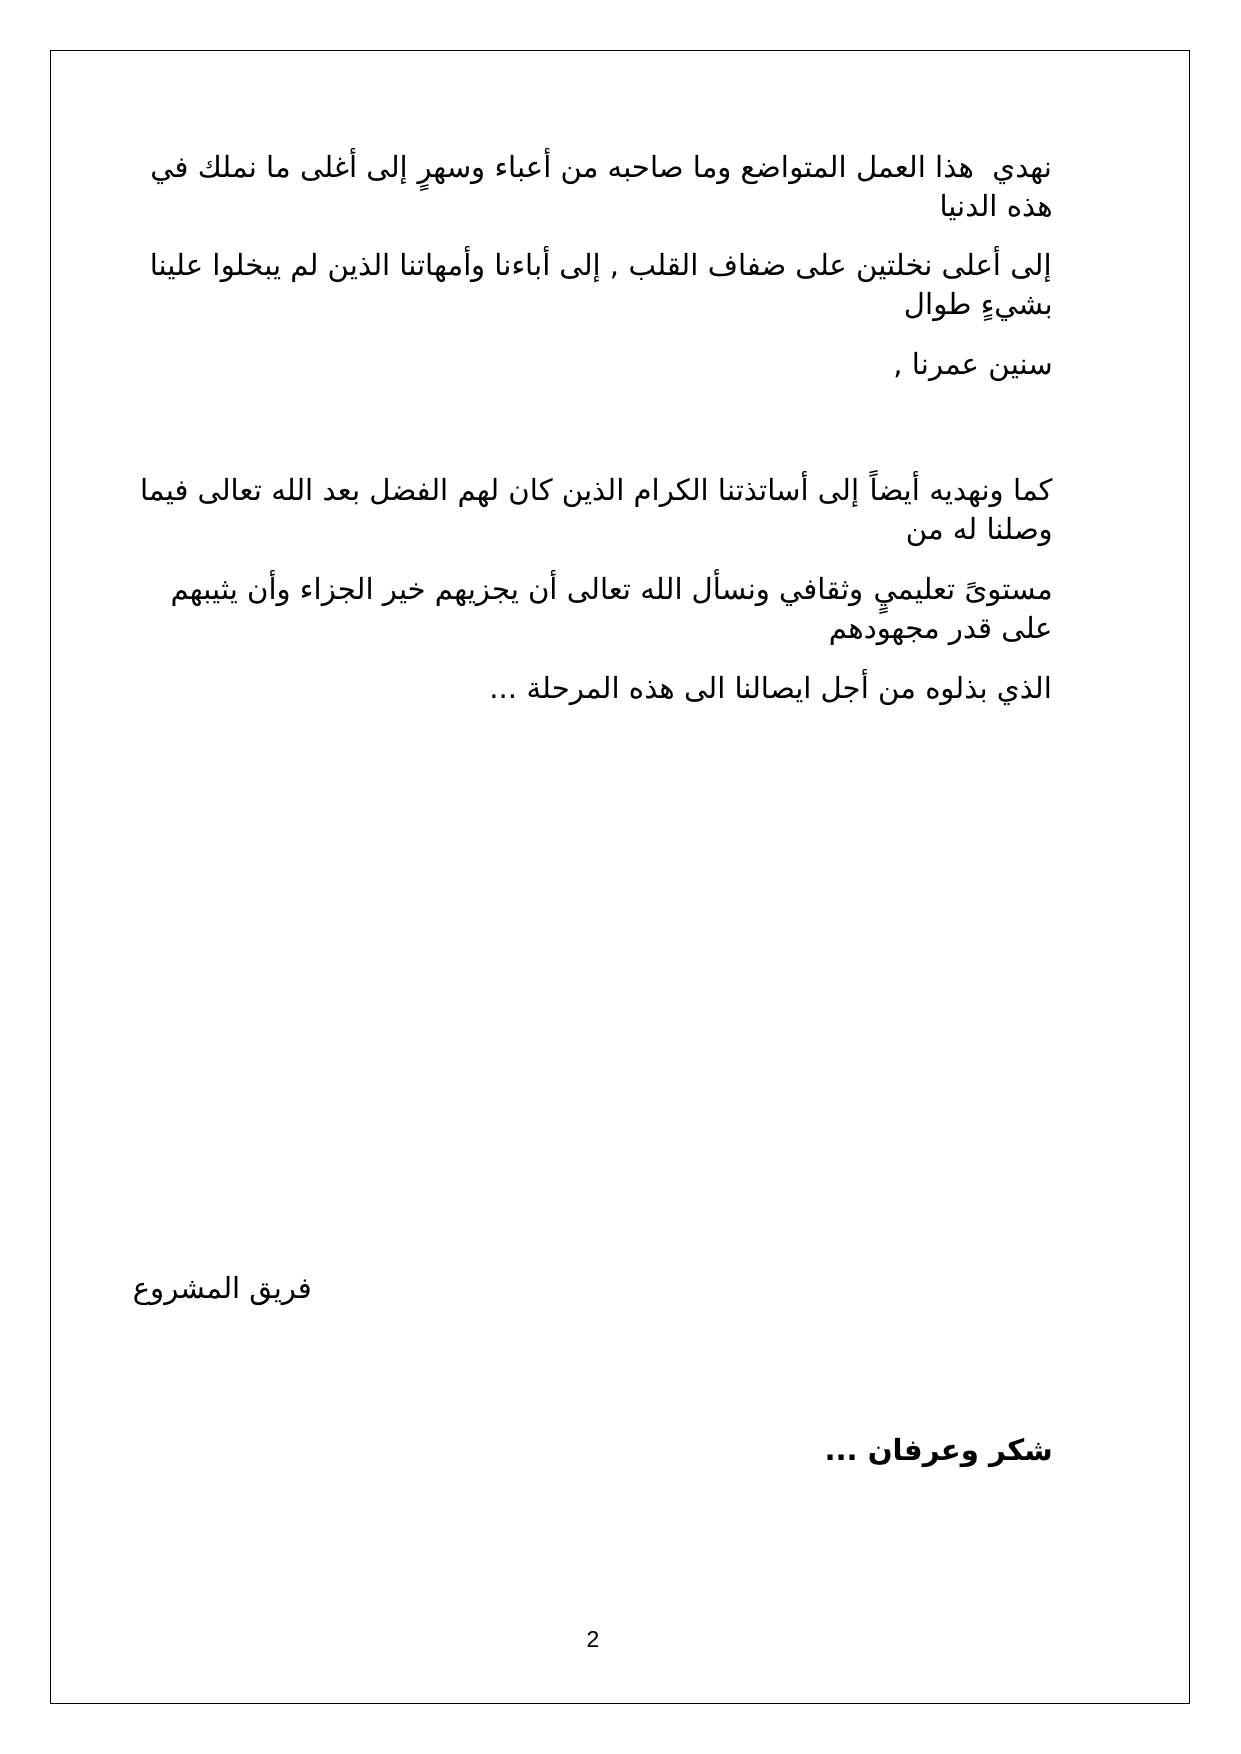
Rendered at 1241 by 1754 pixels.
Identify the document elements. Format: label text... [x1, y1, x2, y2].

text الذي بذلوه من أجل ايصالنا الى هذه المرحلة ... [133, 671, 1053, 705]
text مستوىً تعليميٍ وثقافي ونسأل الله تعالى أن يجزيهم خير الجزاء وأن يثيبهم على قدر مجهودهم [133, 572, 1053, 645]
text إلى أعلى نخلتين على ضفاف القلب , إلى أباءنا وأمهاتنا الذين لم يبخلوا علينا بشيءٍ طوال [133, 249, 1053, 322]
text كما ونهديه أيضاً إلى أساتذتنا الكرام الذين كان لهم الفضل بعد الله تعالى فيما وصلنا له من [133, 474, 1053, 547]
subtitle شكر وعرفان ... [133, 1433, 1053, 1467]
text سنين عمرنا , [133, 347, 1053, 381]
text نهدي هذا العمل المتواضع وما صاحبه من أعباء وسهرٍ إلى أغلى ما نملك في هذه الدنيا [133, 150, 1053, 223]
text فريق المشروع [133, 1271, 1053, 1305]
